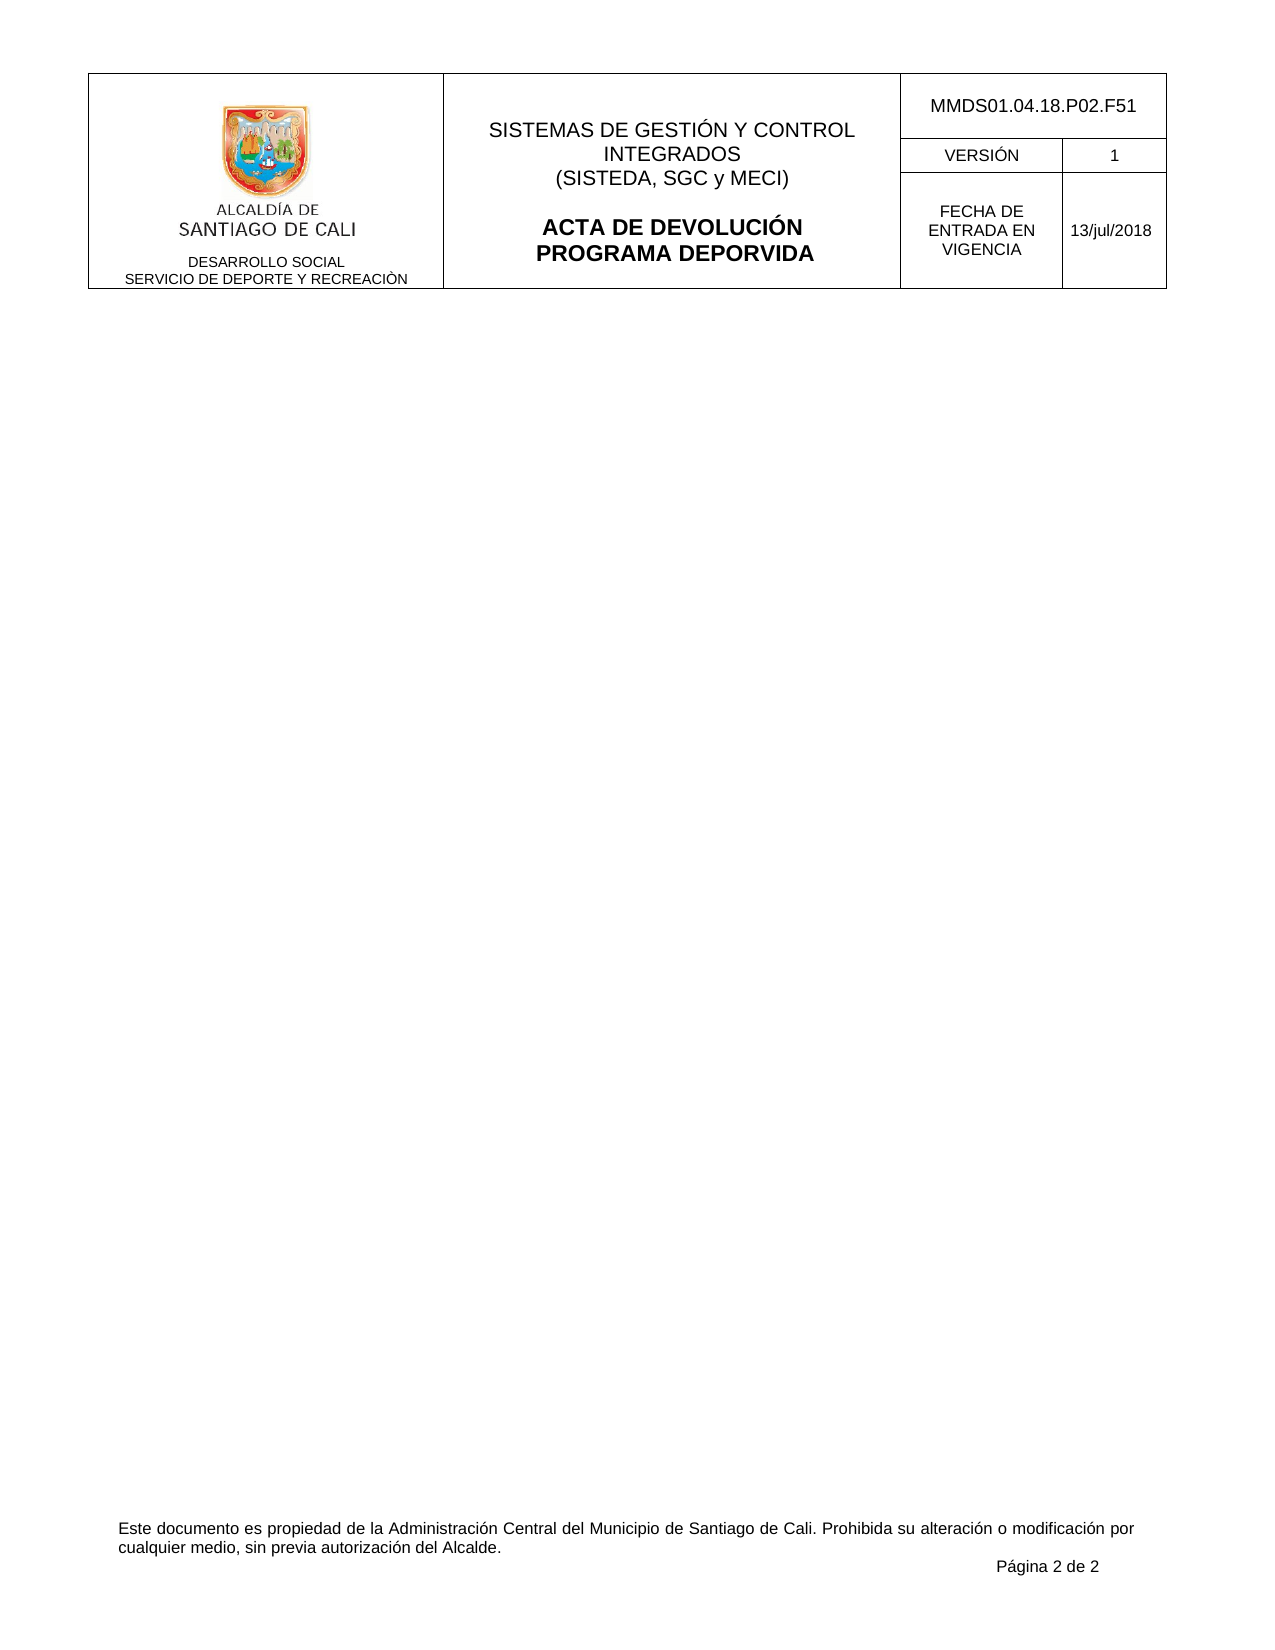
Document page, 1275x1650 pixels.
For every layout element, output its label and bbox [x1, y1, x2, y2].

picture [177, 101, 356, 238]
